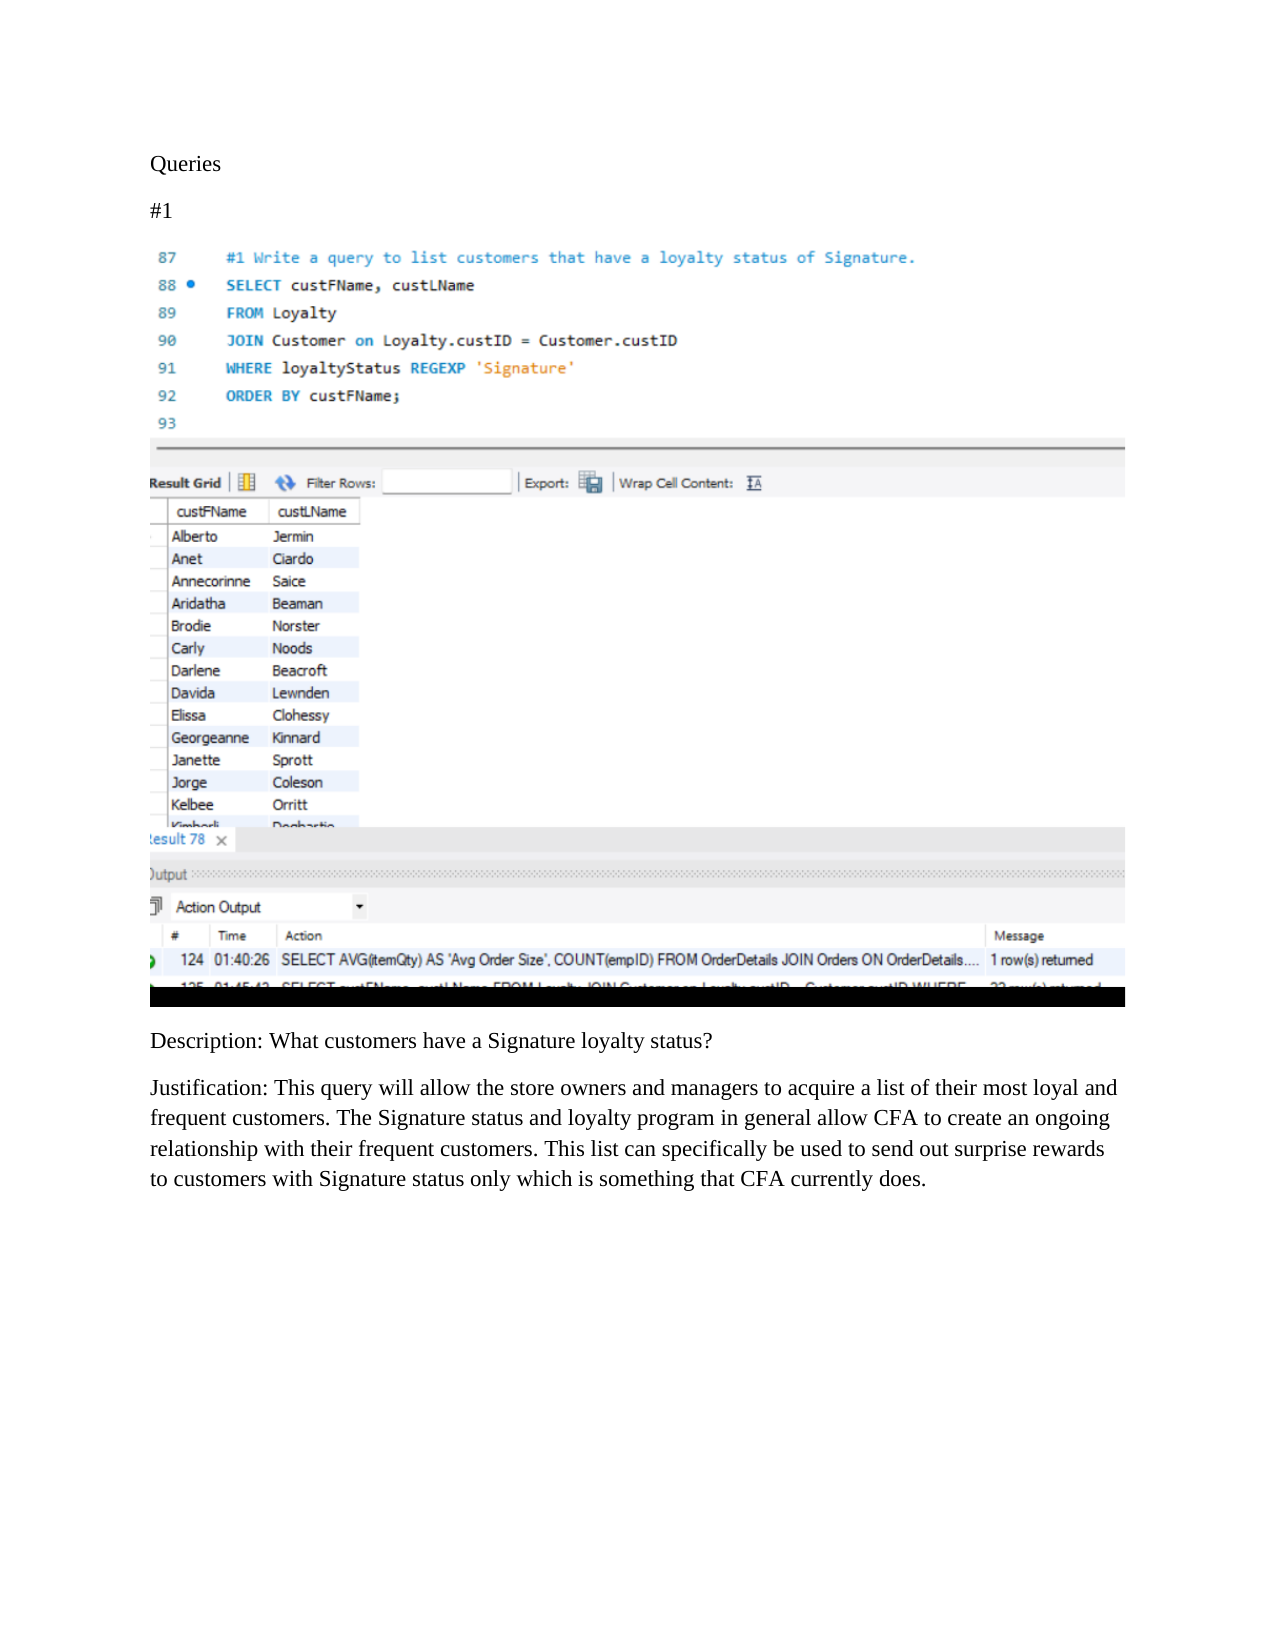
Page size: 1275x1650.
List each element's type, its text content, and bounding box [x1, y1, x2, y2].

picture [150, 243, 1125, 1007]
text #1 [150, 197, 1125, 223]
text Queries [150, 150, 1125, 176]
text Justification: This query will allow the store owners and managers to acquire a list of their most loyal and frequent customers. The Signature status and loyalty program in general allow CFA to create an ongoing relationship with their frequent customers. This list can specifically be used to send out surprise rewards to customers with Signature status only which is something that CFA currently does. [150, 1074, 1125, 1191]
text Description: What customers have a Signature loyalty status? [150, 1027, 1125, 1054]
